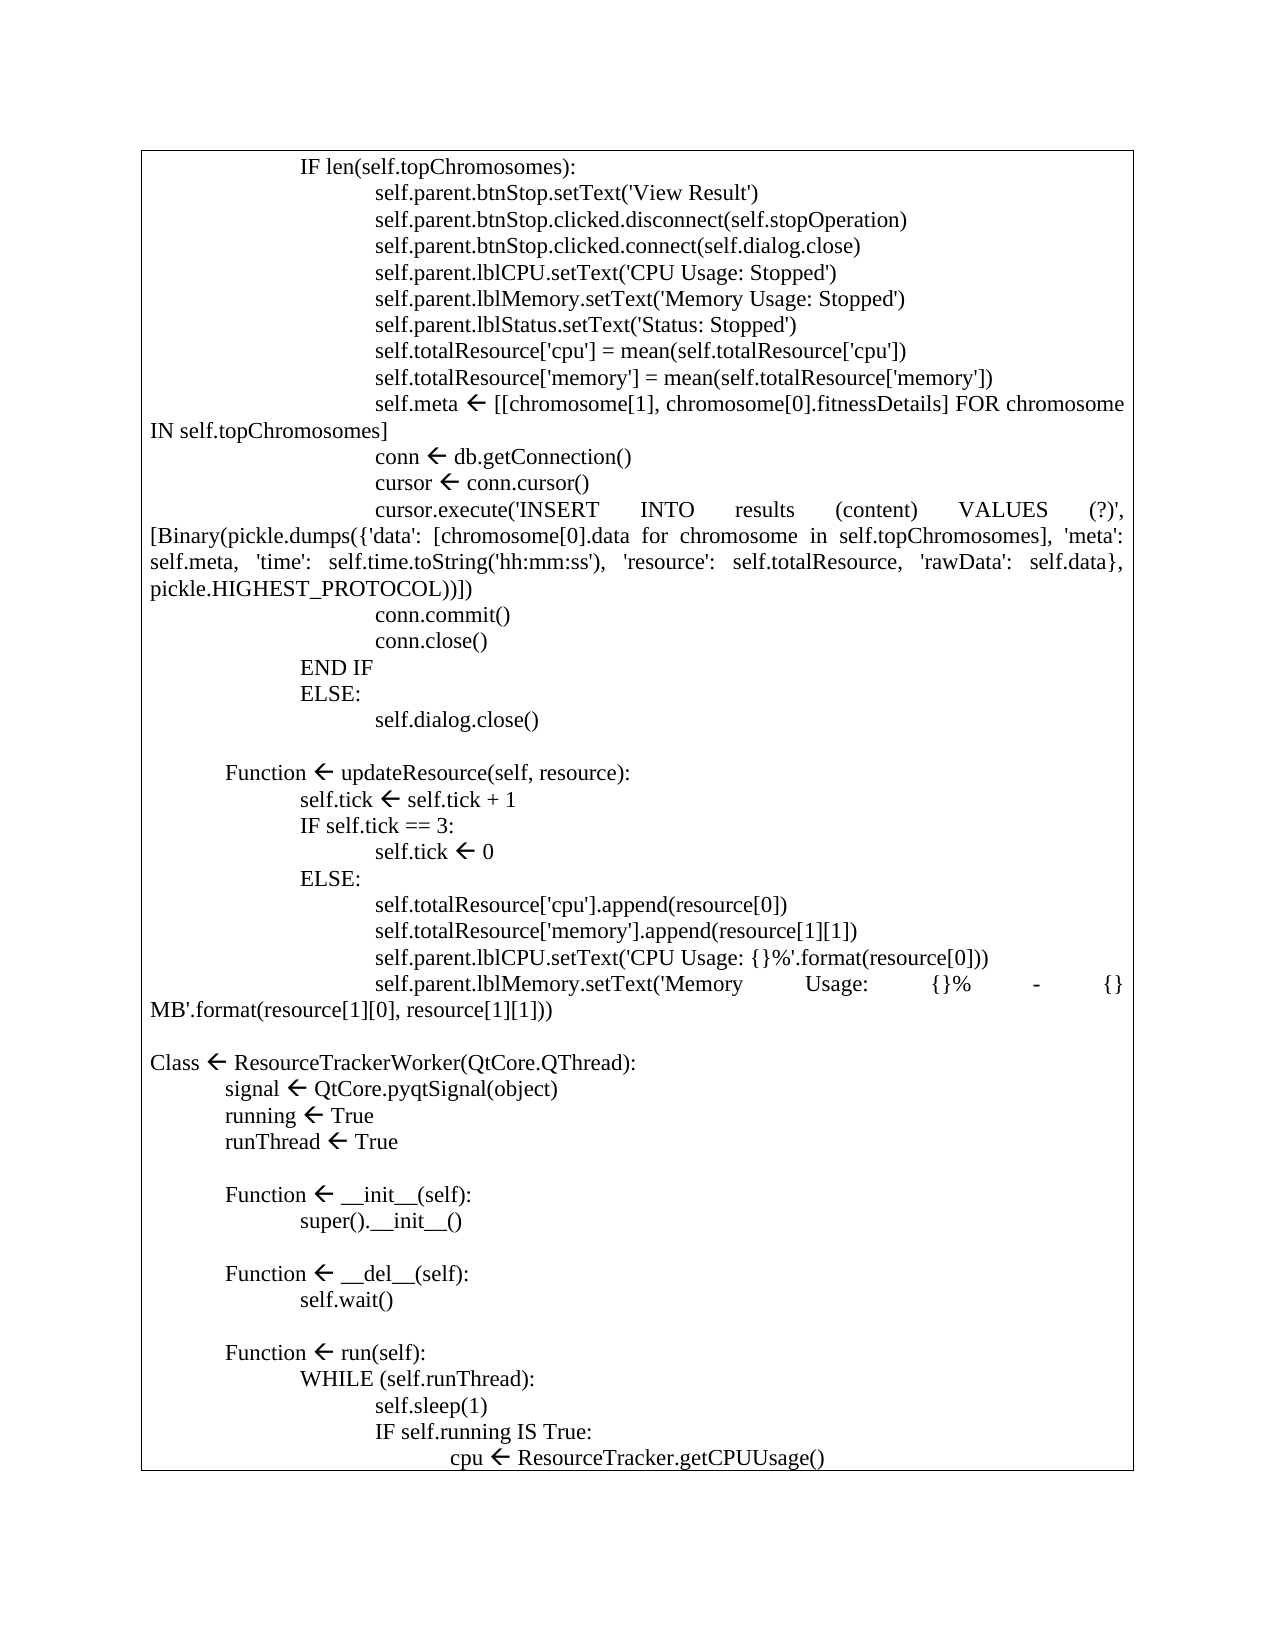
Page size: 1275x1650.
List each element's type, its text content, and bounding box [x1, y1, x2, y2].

text self.tick 0 [150, 838, 1125, 865]
text WHILE (self.runThread): [150, 1365, 1125, 1392]
text self.parent.lblCPU.setText('CPU Usage: {}%'.format(resource[0])) [150, 944, 1125, 970]
text conn.commit() [150, 601, 1125, 627]
text super().__init__() [150, 1207, 1125, 1234]
text runThread True [150, 1128, 1125, 1154]
text self.totalResource['memory'] = mean(self.totalResource['memory']) [150, 364, 1125, 390]
text Function updateResource(self, resource): [150, 759, 1125, 786]
text self.wait() [150, 1286, 1125, 1313]
text Function __init__(self): [150, 1181, 1125, 1207]
text self.parent.btnStop.clicked.disconnect(self.stopOperation) [150, 206, 1125, 232]
text self.totalResource['cpu'].append(resource[0]) [150, 891, 1125, 917]
text cursor.execute('INSERT INTO results (content) VALUES (?)', [Binary(pickle.dumps({'data': [chromosome[0].data for chromosome in self.topChromosomes], 'meta': self.meta, 'time': self.time.toString('hh:mm:ss'), 'resource': self.totalResource, 'rawData': self.data}, pickle.HIGHEST_PROTOCOL))]) [150, 496, 1125, 601]
text ELSE: [150, 680, 1125, 707]
text self.totalResource['cpu'] = mean(self.totalResource['cpu']) [150, 338, 1125, 364]
text self.parent.lblMemory.setText('Memory Usage: Stopped') [150, 285, 1125, 311]
text Function run(self): [150, 1339, 1125, 1365]
text self.tick self.tick + 1 [150, 786, 1125, 812]
text conn db.getConnection() [150, 443, 1125, 469]
text self.meta [[chromosome[1], chromosome[0].fitnessDetails] FOR chromosome IN self.topChromosomes] [150, 390, 1125, 443]
text Class ResourceTrackerWorker(QtCore.QThread): [150, 1049, 1125, 1076]
text END IF [150, 654, 1125, 680]
text cpu ResourceTracker.getCPUUsage() [150, 1444, 1125, 1470]
text running True [150, 1102, 1125, 1128]
text self.parent.lblCPU.setText('CPU Usage: Stopped') [150, 258, 1125, 285]
text cursor conn.cursor() [150, 469, 1125, 496]
text self.parent.btnStop.setText('View Result') [150, 179, 1125, 206]
text self.sleep(1) [150, 1392, 1125, 1418]
text self.parent.lblMemory.setText('Memory Usage: {}% - {} MB'.format(resource[1][0], resource[1][1])) [150, 970, 1125, 1023]
text self.totalResource['memory'].append(resource[1][1]) [150, 917, 1125, 944]
text self.parent.lblStatus.setText('Status: Stopped') [150, 311, 1125, 338]
text Function __del__(self): [150, 1260, 1125, 1286]
text ELSE: [150, 865, 1125, 891]
text signal QtCore.pyqtSignal(object) [150, 1076, 1125, 1102]
text conn.close() [150, 627, 1125, 654]
text IF self.tick == 3: [150, 812, 1125, 838]
text self.dialog.close() [150, 707, 1125, 733]
text self.parent.btnStop.clicked.connect(self.dialog.close) [150, 232, 1125, 258]
text IF len(self.topChromosomes): [142, 151, 1133, 179]
text IF self.running IS True: [150, 1418, 1125, 1444]
